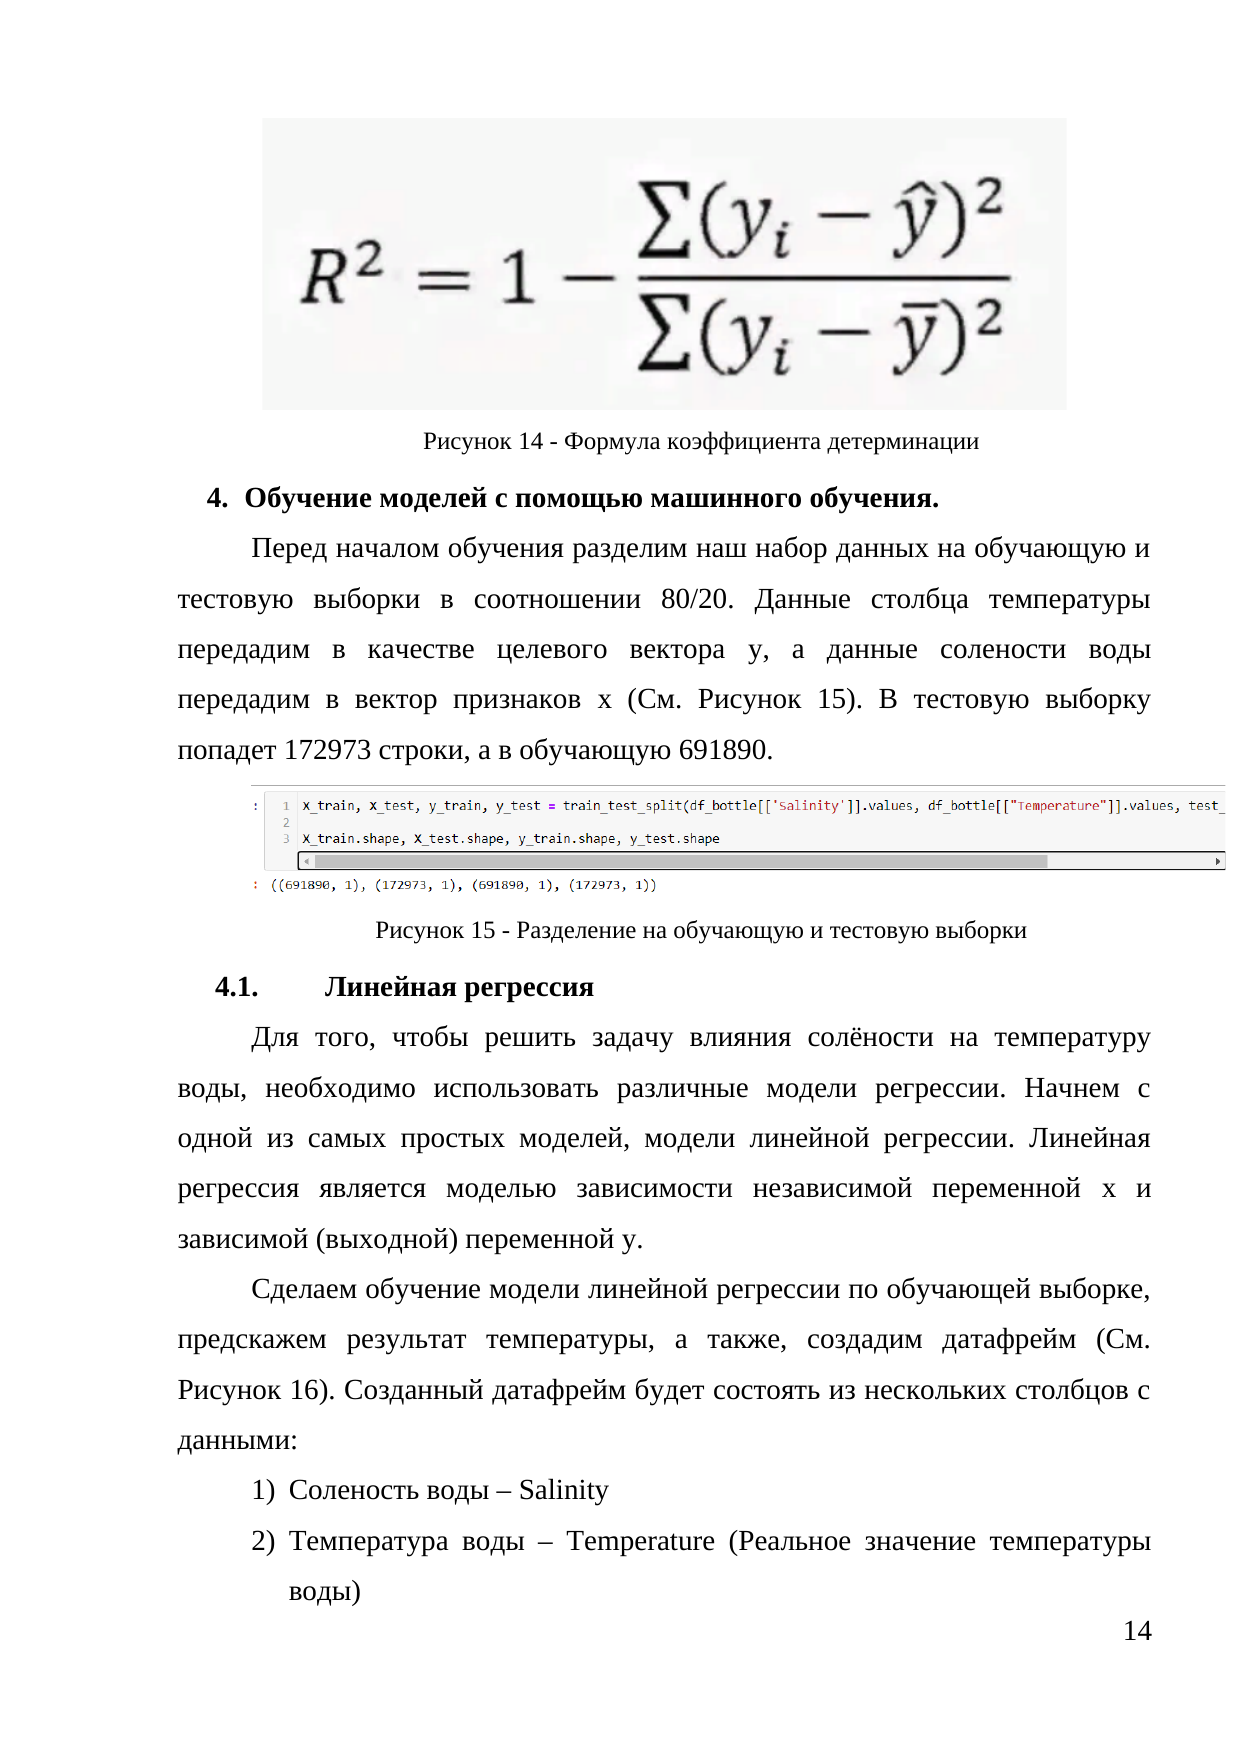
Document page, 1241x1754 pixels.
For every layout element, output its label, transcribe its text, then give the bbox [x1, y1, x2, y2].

list Соленость воды – Salinity [251, 1472, 1152, 1506]
text Сделаем обучение модели линейной регрессии по обучающей выборке, предскажем результат температуры, а также, создадим датафрейм (См. Рисунок 16). Созданный датафрейм будет состоять из нескольких столбцов с данными: [177, 1271, 1152, 1456]
picture [262, 118, 1067, 410]
text Для того, чтобы решить задачу влияния солёности на температуру воды, необходимо использовать различные модели регрессии. Начнем с одной из самых простых моделей, модели линейной регрессии. Линейная регрессия является моделью зависимости независимой переменной x и зависимой (выходной) переменной y. [177, 1019, 1152, 1254]
subtitle Обучение моделей с помощью машинного обучения. [207, 480, 1152, 514]
picture [251, 782, 1226, 899]
text Рисунок 15 - Разделение на обучающую и тестовую выборки [177, 916, 1152, 944]
subtitle Линейная регрессия [215, 969, 1152, 1003]
text Перед началом обучения разделим наш набор данных на обучающую и тестовую выборки в соотношении 80/20. Данные столбца температуры передадим в качестве целевого вектора y, а данные солености воды передадим в вектор признаков x (См. Рисунок 15). В тестовую выборку попадет 172973 строки, а в обучающую 691890. [177, 531, 1152, 765]
text Рисунок 14 - Формула коэффициента детерминации [177, 426, 1152, 455]
list Температура воды – Temperature (Реальное значение температуры воды) [251, 1523, 1152, 1607]
